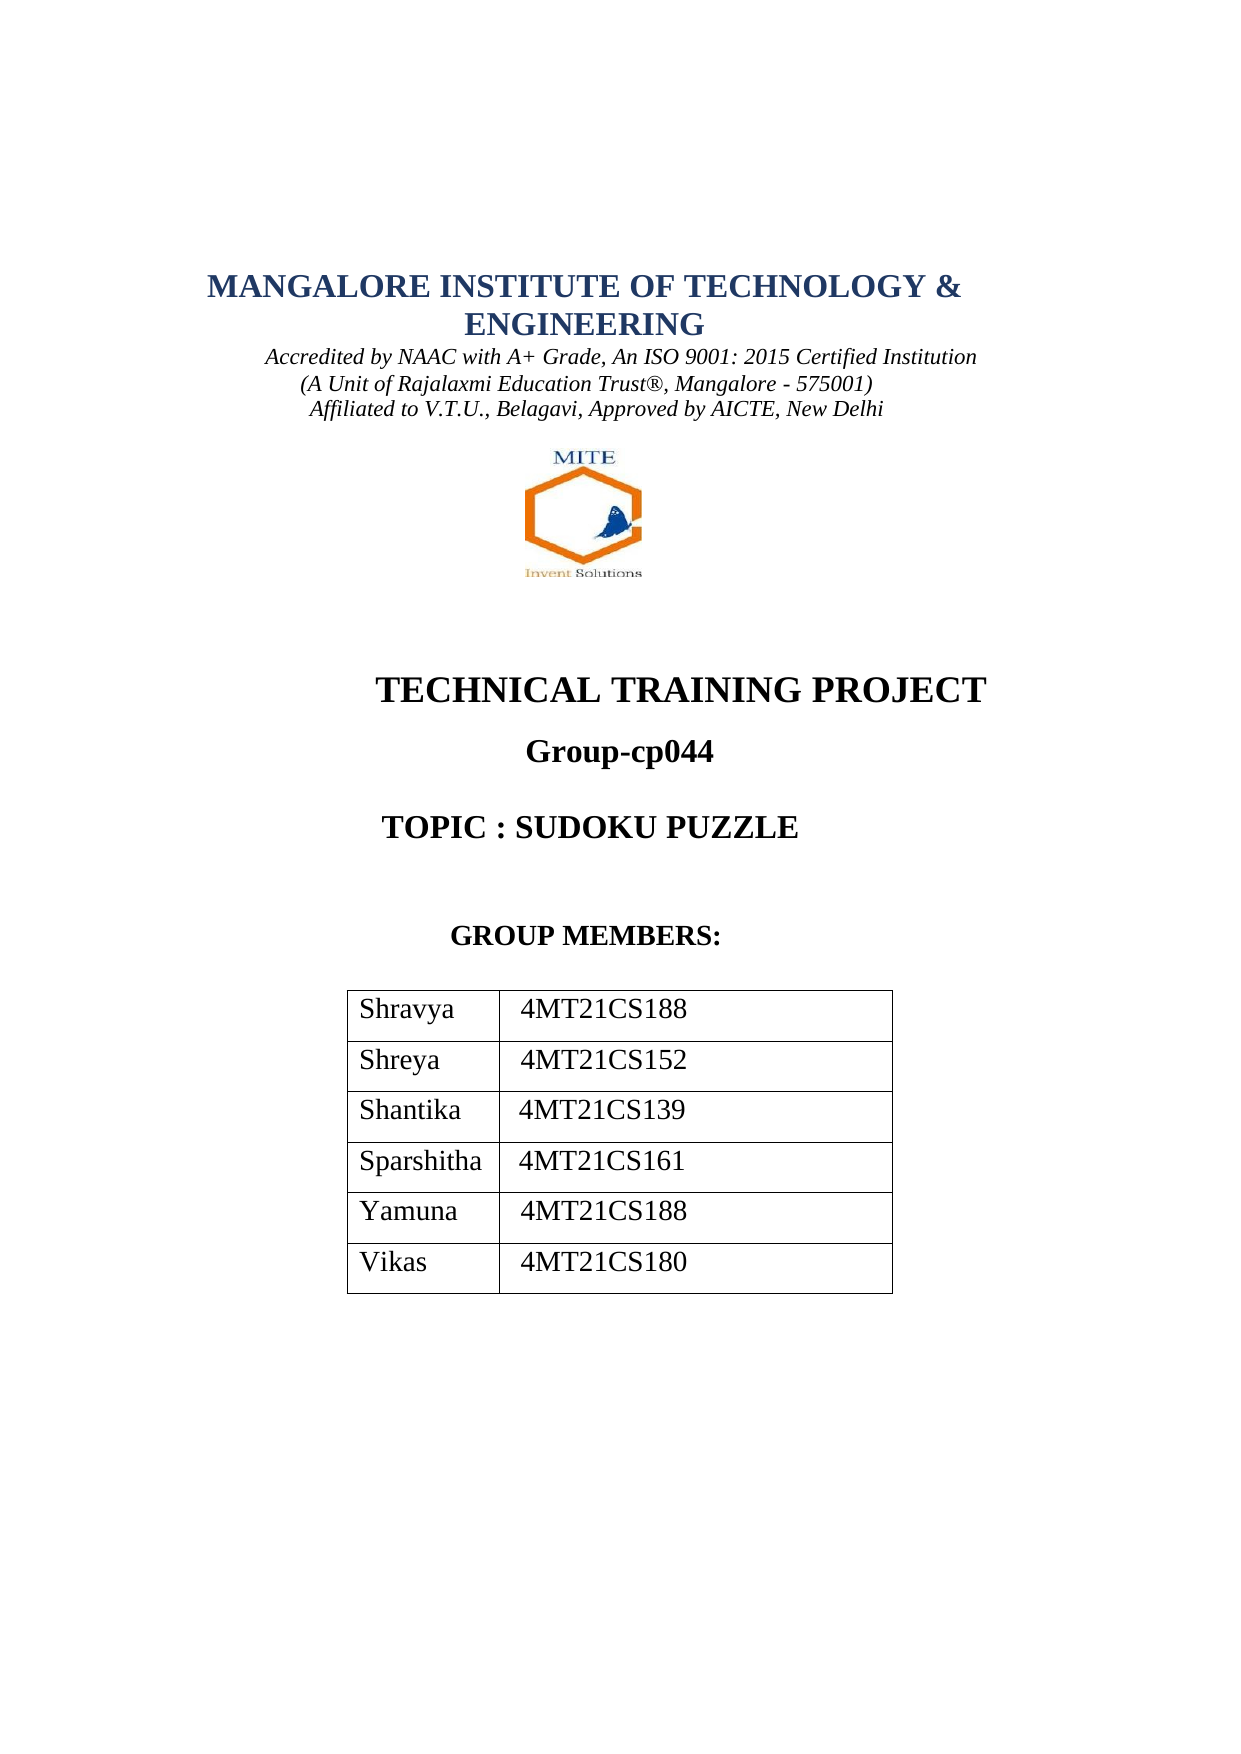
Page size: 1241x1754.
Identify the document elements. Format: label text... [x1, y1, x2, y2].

title TECHNICAL TRAINING PROJECT [375, 668, 1180, 711]
picture [525, 448, 642, 577]
table_cell 4MT21CS180 [500, 1244, 892, 1293]
table_cell 4MT21CS188 [500, 1193, 892, 1243]
table_cell Shreya [348, 1042, 499, 1091]
table_cell 4MT21CS152 [500, 1042, 892, 1091]
table_cell Sparshitha [348, 1143, 499, 1192]
table_header Shravya [348, 991, 499, 1041]
subtitle MANGALORE INSTITUTE OF TECHNOLOGY & ENGINEERING [83, 267, 1086, 343]
text TOPIC : SUDOKU PUZZLE [381, 808, 1180, 846]
table_cell 4MT21CS139 [500, 1092, 892, 1142]
table_cell 4MT21CS161 [500, 1143, 892, 1192]
table_header 4MT21CS188 [500, 991, 892, 1041]
table_cell Vikas [348, 1244, 499, 1293]
text Affiliated to V.T.U., Belagavi, Approved by AICTE, New Delhi [309, 396, 1180, 422]
subtitle Group-cp044 [83, 731, 1156, 769]
table_cell Shantika [348, 1092, 499, 1142]
table_cell Yamuna [348, 1193, 499, 1243]
subtitle GROUP MEMBERS: [83, 918, 1089, 951]
text Accredited by NAAC with A+ Grade, An ISO 9001: 2015 Certified Institution (A Unit of Rajalaxmi Education Trust®, Mangalore - 575001) [265, 343, 991, 396]
